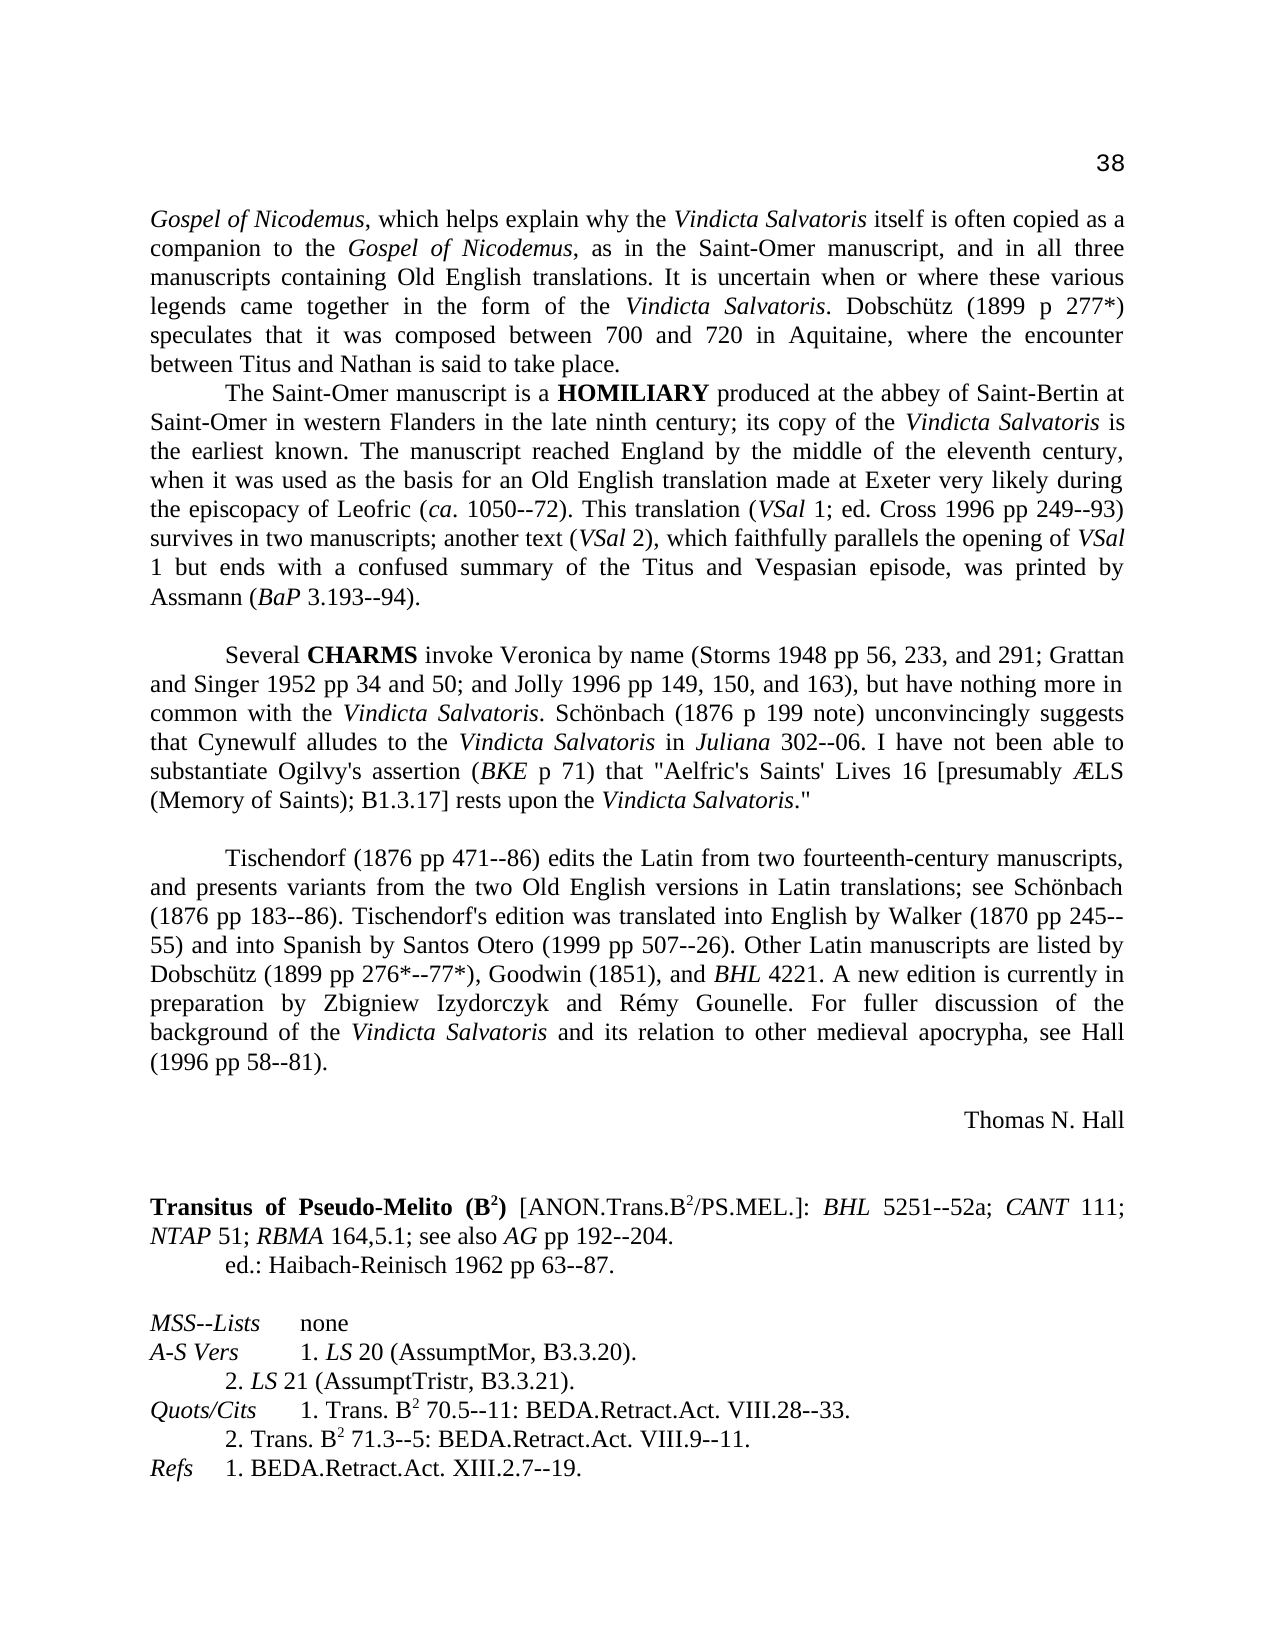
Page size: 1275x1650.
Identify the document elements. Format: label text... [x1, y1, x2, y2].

text A-S Vers 1. LS 20 (AssumptMor, B3.3.20). [150, 1337, 1125, 1366]
text Transitus of Pseudo-Melito (B2) [ANON.Trans.B2/PS.MEL.]: BHL 5251--52a; CANT 111; NTAP 51; RBMA 164,5.1; see also AG pp 192--204. [150, 1192, 1125, 1250]
text Several CHARMS invoke Veronica by name (Storms 1948 pp 56, 233, and 291; Grattan and Singer 1952 pp 34 and 50; and Jolly 1996 pp 149, 150, and 163), but have nothing more in common with the Vindicta Salvatoris. Schönbach (1876 p 199 note) unconvincingly suggests that Cynewulf alludes to the Vindicta Salvatoris in Juliana 302--06. I have not been able to substantiate Ogilvy's assertion (BKE p 71) that "Aelfric's Saints' Lives 16 [presumably ÆLS (Memory of Saints); B1.3.17] rests upon the Vindicta Salvatoris." [150, 639, 1125, 814]
text Thomas N. Hall [150, 1104, 1125, 1133]
text The Saint-Omer manuscript is a HOMILIARY produced at the abbey of Saint-Bertin at Saint-Omer in western Flanders in the late ninth century; its copy of the Vindicta Salvatoris is the earliest known. The manuscript reached England by the middle of the eleventh century, when it was used as the basis for an Old English translation made at Exeter very likely during the episcopacy of Leofric (ca. 1050--72). This translation (VSal 1; ed. Cross 1996 pp 249--93) survives in two manuscripts; another text (VSal 2), which faithfully parallels the opening of VSal 1 but ends with a confused summary of the Titus and Vespasian episode, was printed by Assmann (BaP 3.193--94). [150, 378, 1125, 610]
text 2. Trans. B2 71.3--5: BEDA.Retract.Act. VIII.9--11. [150, 1424, 1125, 1453]
text MSS--Lists none [150, 1308, 1125, 1337]
text Refs 1. BEDA.Retract.Act. XIII.2.7--19. [150, 1453, 1125, 1482]
text 2. LS 21 (AssumptTristr, B3.3.21). [150, 1366, 1125, 1395]
text ed.: Haibach-Reinisch 1962 pp 63--87. [150, 1250, 1125, 1279]
text Tischendorf (1876 pp 471--86) edits the Latin from two fourteenth-century manuscripts, and presents variants from the two Old English versions in Latin translations; see Schönbach (1876 pp 183--86). Tischendorf's edition was translated into English by Walker (1870 pp 245--55) and into Spanish by Santos Otero (1999 pp 507--26). Other Latin manuscripts are listed by Dobschütz (1899 pp 276*--77*), Goodwin (1851), and BHL 4221. A new edition is currently in preparation by Zbigniew Izydorczyk and Rémy Gounelle. For fuller discussion of the background of the Vindicta Salvatoris and its relation to other medieval apocrypha, see Hall (1996 pp 58--81). [150, 843, 1125, 1075]
text Quots/Cits 1. Trans. B2 70.5--11: BEDA.Retract.Act. VIII.28--33. [150, 1395, 1125, 1424]
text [150, 203, 1125, 378]
